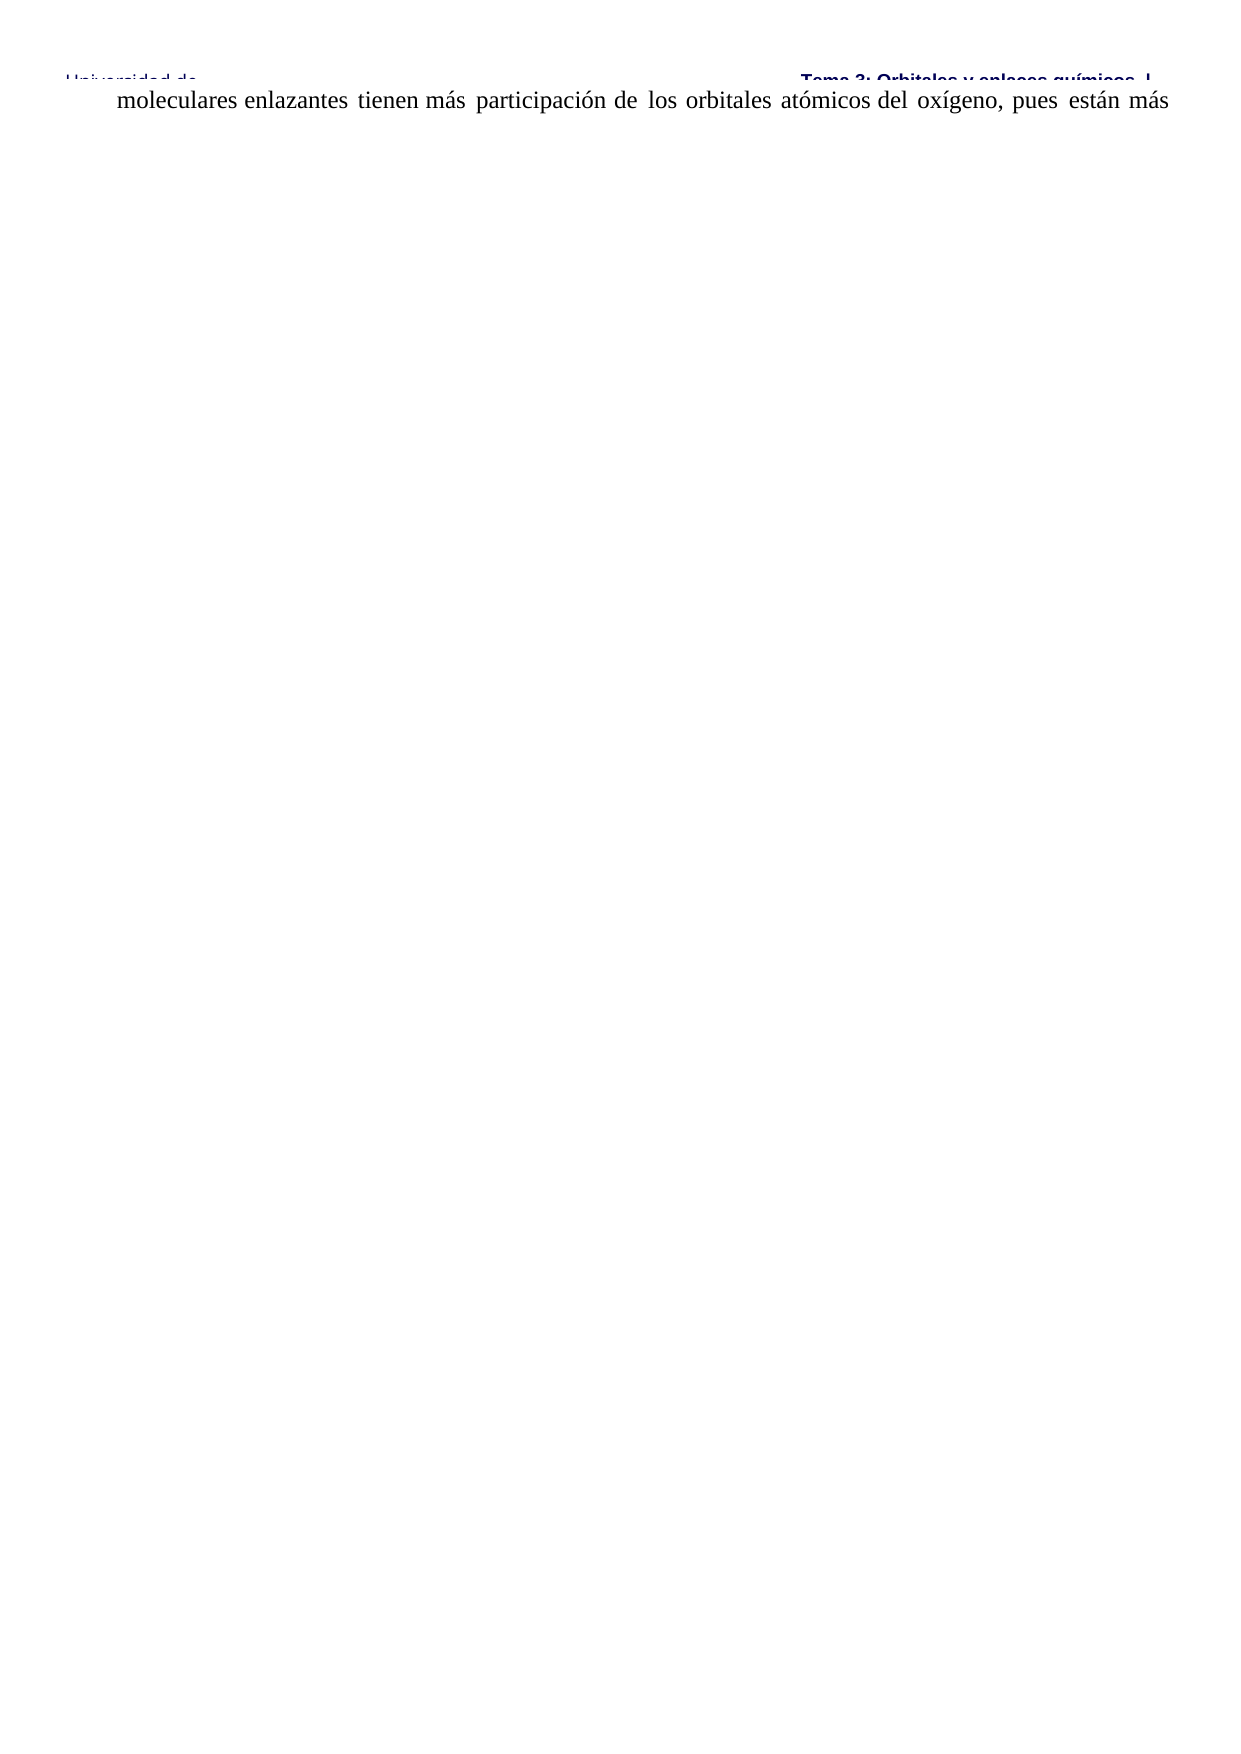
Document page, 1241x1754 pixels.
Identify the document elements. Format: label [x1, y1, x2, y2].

text [117, 85, 1177, 114]
